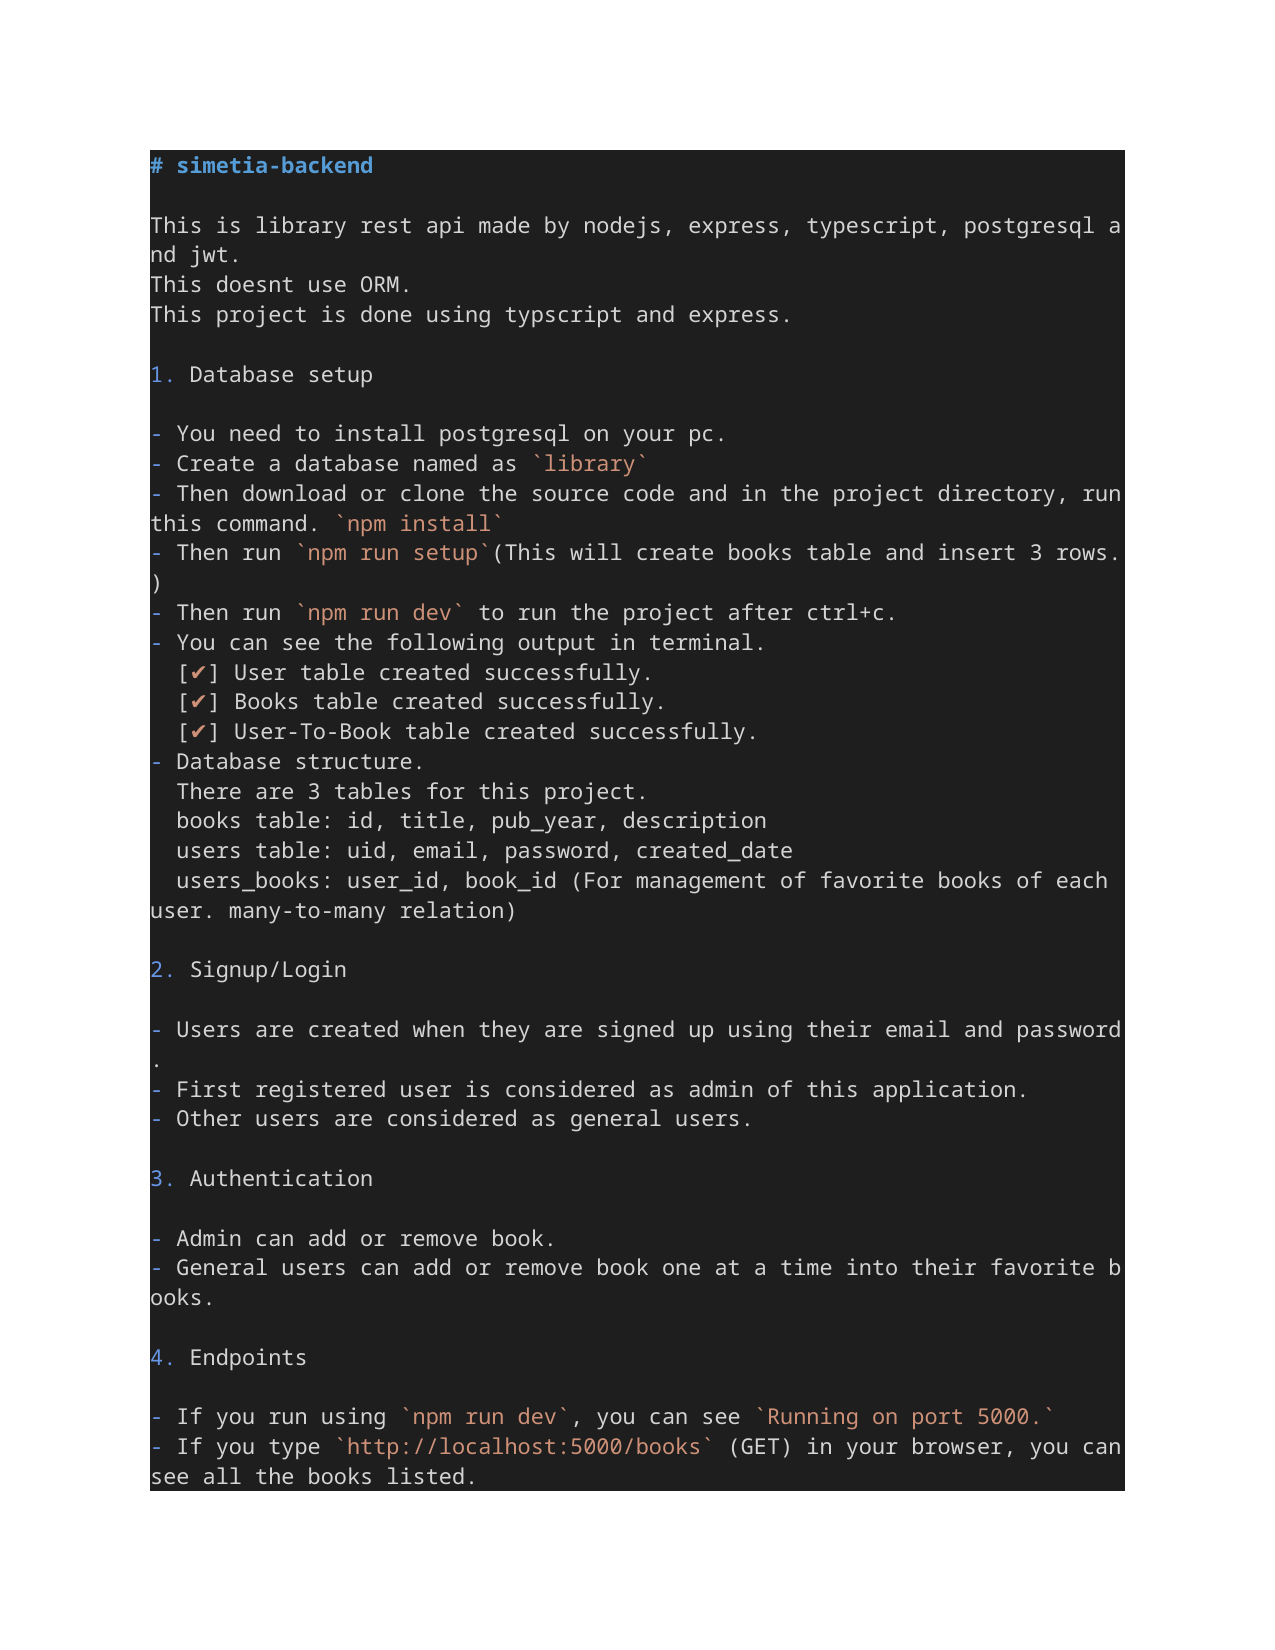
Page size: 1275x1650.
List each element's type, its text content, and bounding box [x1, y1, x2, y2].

text - If you run using `npm run dev`, you can see `Running on port 5000.` [150, 1401, 1125, 1431]
text - If you type `http://localhost:5000/books` (GET) in your browser, you can see all the books listed. [150, 1431, 1125, 1491]
text users table: uid, email, password, created_date [150, 835, 1125, 865]
text [✔️] User table created successfully. [150, 656, 1125, 686]
text - You can see the following output in terminal. [150, 627, 1125, 656]
text This is library rest api made by nodejs, express, typescript, postgresql and jwt. [150, 209, 1125, 269]
text There are 3 tables for this project. [150, 776, 1125, 805]
text books table: id, title, pub_year, description [150, 805, 1125, 835]
text 3. Authentication [150, 1163, 1125, 1193]
text [✔️] Books table created successfully. [150, 686, 1125, 716]
text This project is done using typscript and express. [150, 299, 1125, 329]
text - Users are created when they are signed up using their email and password. [150, 1014, 1125, 1073]
text - You need to install postgresql on your pc. [150, 418, 1125, 448]
text - Create a database named as `library` [150, 448, 1125, 478]
text - Then run `npm run dev` to run the project after ctrl+c. [150, 597, 1125, 627]
text users_books: user_id, book_id (For management of favorite books of each user. many-to-many relation) [150, 865, 1125, 924]
text [✔️] User-To-Book table created successfully. [150, 716, 1125, 746]
text 4. Endpoints [150, 1342, 1125, 1371]
text # simetia-backend [150, 150, 1125, 180]
text 1. Database setup [150, 358, 1125, 388]
text - Then run `npm run setup`(This will create books table and insert 3 rows.) [150, 537, 1125, 597]
text - First registered user is considered as admin of this application. [150, 1073, 1125, 1103]
text - Admin can add or remove book. [150, 1222, 1125, 1252]
text 2. Signup/Login [150, 954, 1125, 984]
text - Then download or clone the source code and in the project directory, run this command. `npm install` [150, 478, 1125, 537]
text - General users can add or remove book one at a time into their favorite books. [150, 1252, 1125, 1312]
text - Other users are considered as general users. [150, 1103, 1125, 1133]
text This doesnt use ORM. [150, 269, 1125, 299]
text - Database structure. [150, 746, 1125, 776]
